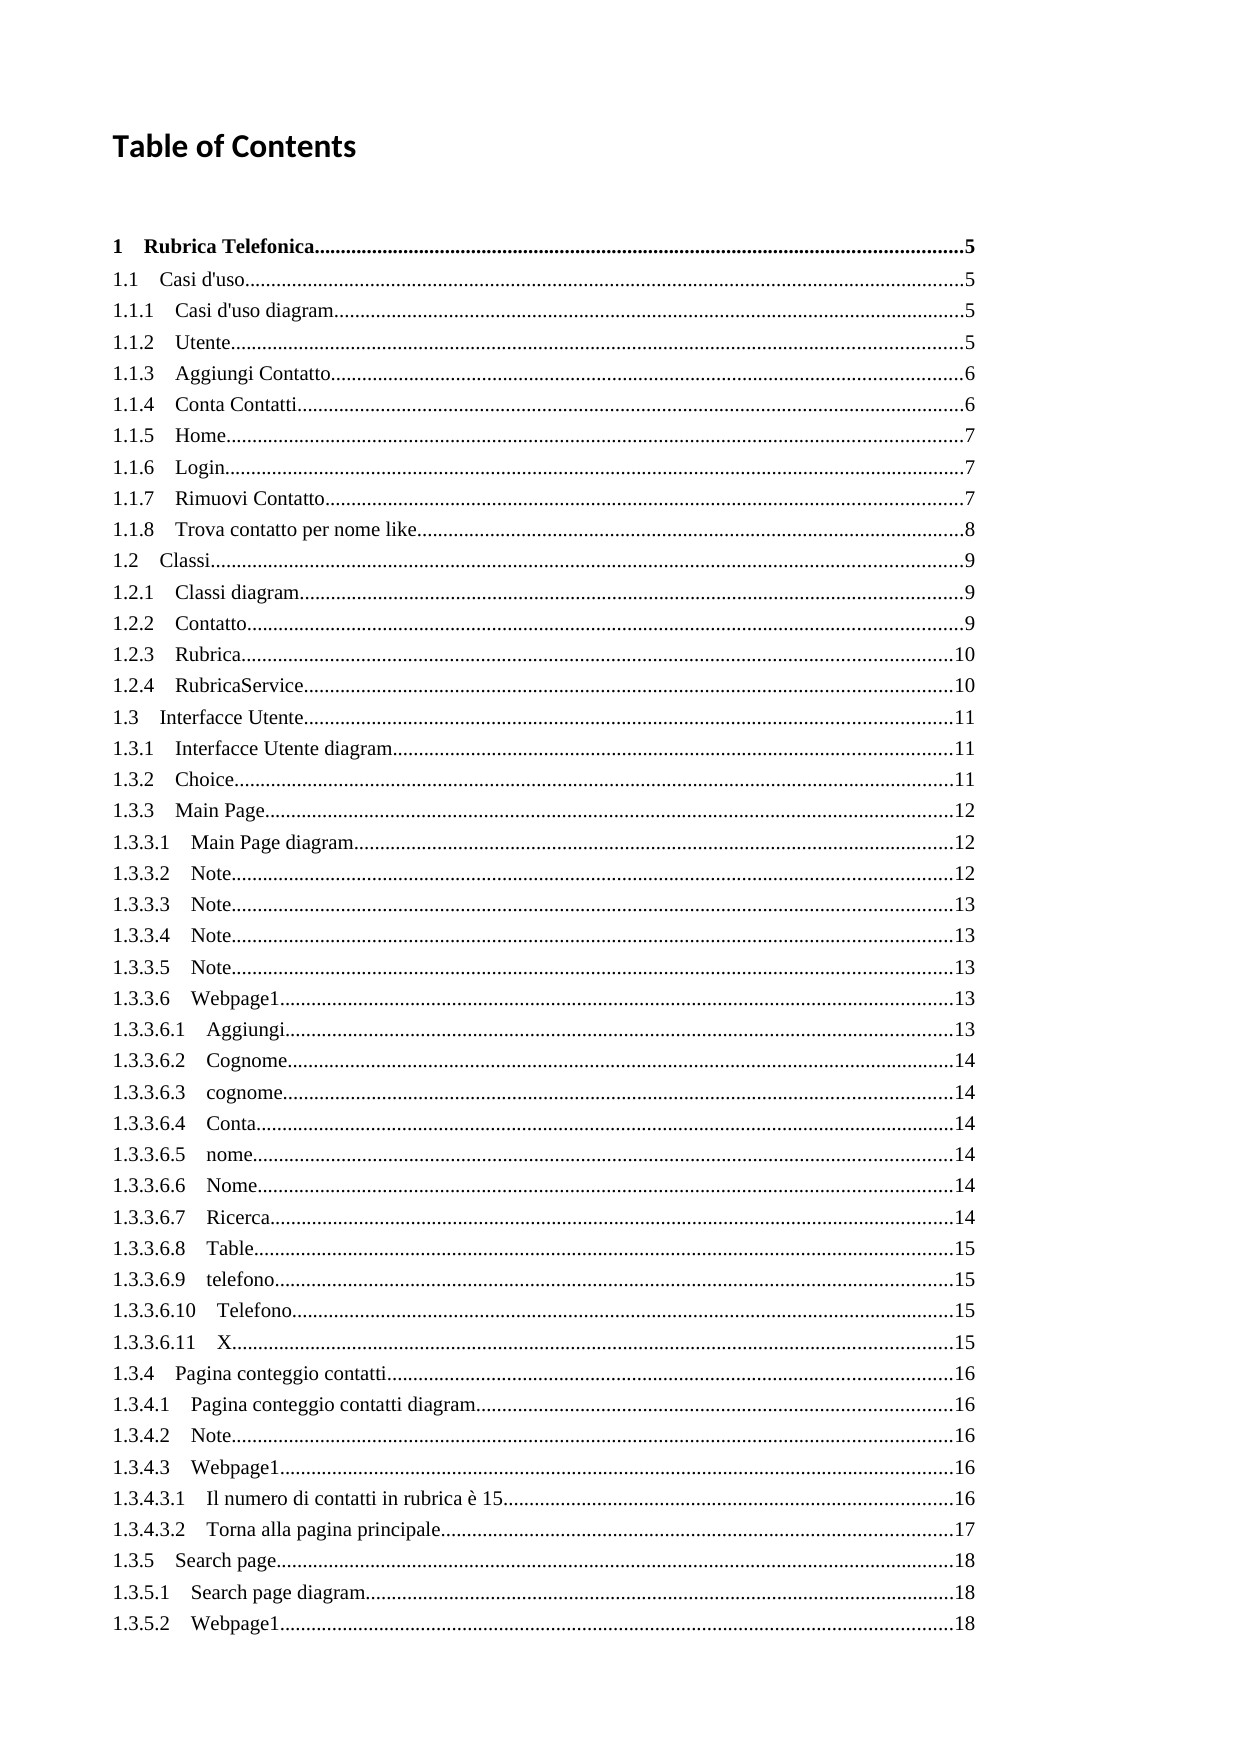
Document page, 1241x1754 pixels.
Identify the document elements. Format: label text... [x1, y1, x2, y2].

text 1.2.1 Classi diagram 9 [112, 579, 1053, 604]
text 1.3.5.2 Webpage1 18 [112, 1610, 1053, 1635]
text 1.3.3.4 Note 13 [112, 923, 1053, 948]
text 1.1.2 Utente 5 [112, 329, 1053, 354]
text 1.1.8 Trova contatto per nome like 8 [112, 517, 1053, 542]
text 1.3.4.3.2 Torna alla pagina principale 17 [112, 1517, 1053, 1542]
subtitle Table of Contents [112, 137, 1128, 162]
text 1.3.4.2 Note 16 [112, 1423, 1053, 1448]
text 1.3.3.6.7 Ricerca 14 [112, 1204, 1053, 1229]
text 1.3.3.6.8 Table 15 [112, 1235, 1053, 1260]
text 1.3.3.6.5 nome 14 [112, 1142, 1053, 1167]
text 1.3 Interfacce Utente 11 [112, 704, 1053, 729]
text 1.3.3.6.2 Cognome 14 [112, 1048, 1053, 1073]
text 1.3.4.3.1 Il numero di contatti in rubrica è 15 16 [112, 1485, 1053, 1510]
text 1.3.3 Main Page 12 [112, 798, 1053, 823]
text 1.3.3.3 Note 13 [112, 892, 1053, 917]
text 1.1.3 Aggiungi Contatto 6 [112, 360, 1053, 385]
text 1.2 Classi 9 [112, 548, 1053, 573]
text 1.3.3.6.1 Aggiungi 13 [112, 1017, 1053, 1042]
text 1.1.6 Login 7 [112, 454, 1053, 479]
text 1.3.3.6.9 telefono 15 [112, 1267, 1053, 1292]
text 1.3.4 Pagina conteggio contatti 16 [112, 1360, 1053, 1385]
text 1.1.5 Home 7 [112, 423, 1053, 448]
text 1.3.1 Interfacce Utente diagram 11 [112, 735, 1053, 760]
text 1.3.3.1 Main Page diagram 12 [112, 829, 1053, 854]
text 1.3.3.2 Note 12 [112, 860, 1053, 885]
text 1.3.3.6 Webpage1 13 [112, 985, 1053, 1010]
text 1 Rubrica Telefonica 5 [112, 233, 1053, 258]
text 1.1.4 Conta Contatti 6 [112, 392, 1053, 417]
text 1.3.4.1 Pagina conteggio contatti diagram 16 [112, 1392, 1053, 1417]
text 1.1.7 Rimuovi Contatto 7 [112, 485, 1053, 510]
text 1.3.2 Choice 11 [112, 767, 1053, 792]
text 1.3.3.6.3 cognome 14 [112, 1079, 1053, 1104]
text 1.3.3.6.11 X 15 [112, 1329, 1053, 1354]
text 1.2.4 RubricaService 10 [112, 673, 1053, 698]
text 1.3.5.1 Search page diagram 18 [112, 1579, 1053, 1604]
text 1.3.3.6.4 Conta 14 [112, 1110, 1053, 1135]
text 1.2.3 Rubrica 10 [112, 642, 1053, 667]
text 1.3.4.3 Webpage1 16 [112, 1454, 1053, 1479]
text 1.2.2 Contatto 9 [112, 610, 1053, 635]
text 1.1 Casi d'uso 5 [112, 267, 1053, 292]
text 1.1.1 Casi d'uso diagram 5 [112, 298, 1053, 323]
text 1.3.3.6.10 Telefono 15 [112, 1298, 1053, 1323]
text 1.3.3.5 Note 13 [112, 954, 1053, 979]
text 1.3.5 Search page 18 [112, 1548, 1053, 1573]
text 1.3.3.6.6 Nome 14 [112, 1173, 1053, 1198]
